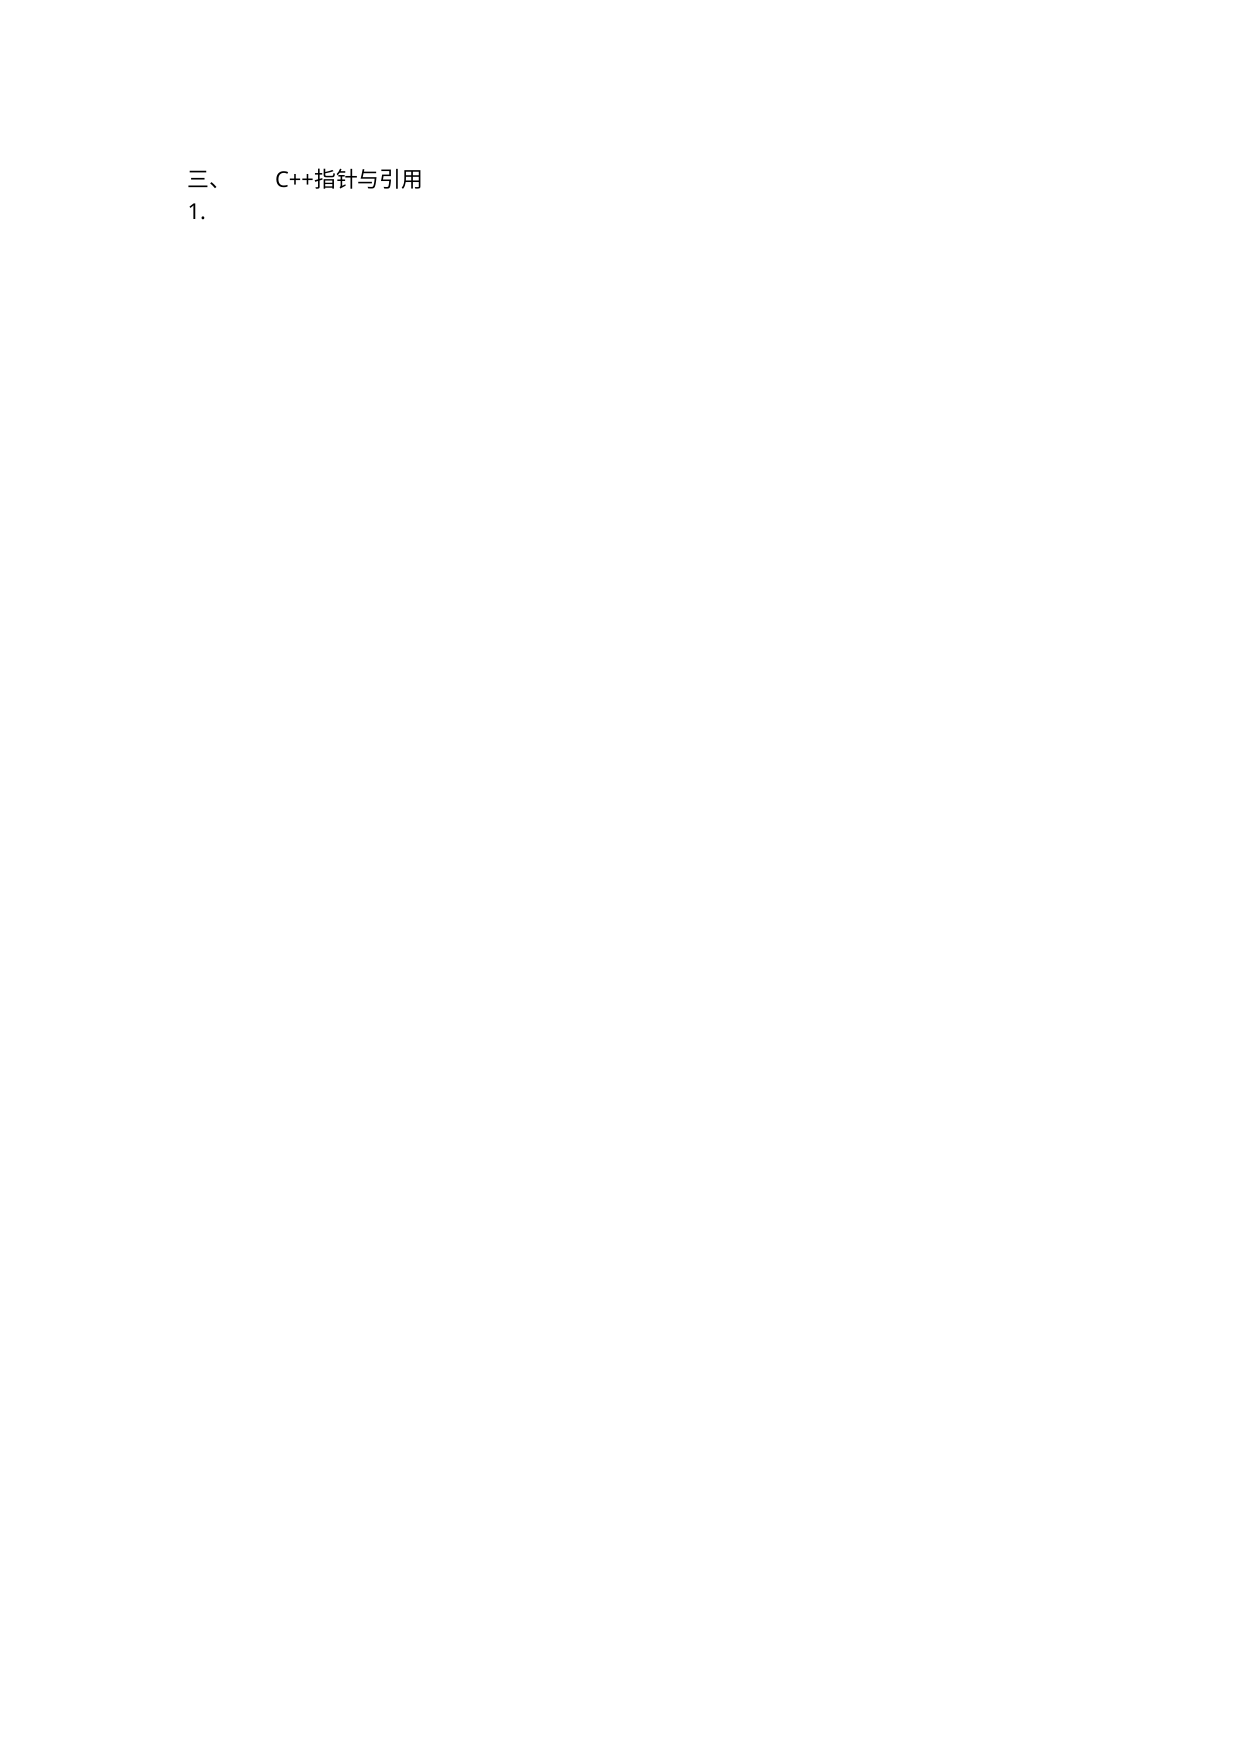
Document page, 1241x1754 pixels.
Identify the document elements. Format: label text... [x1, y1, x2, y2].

list C++指针与引用 [187, 162, 1053, 194]
